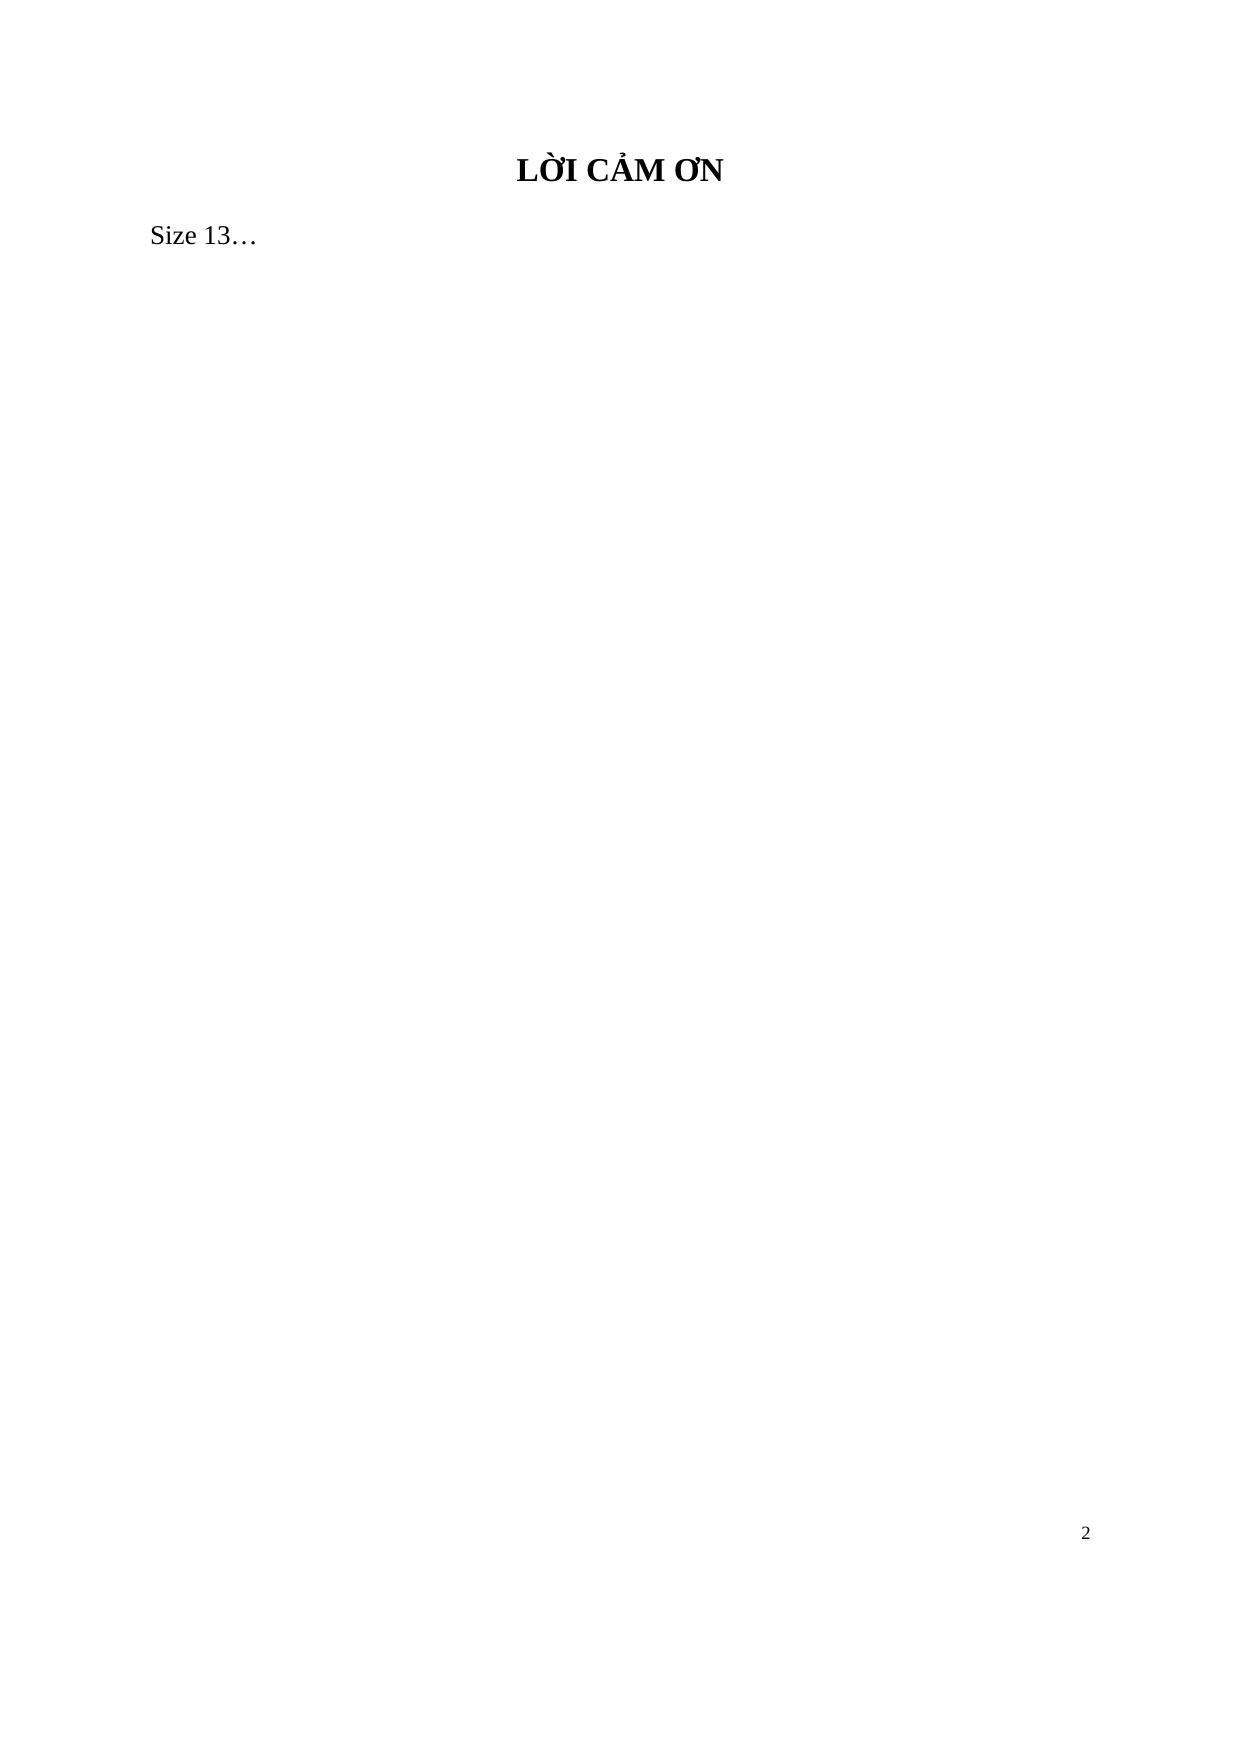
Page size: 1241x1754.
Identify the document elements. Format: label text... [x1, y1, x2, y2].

text Size 13… [150, 219, 1090, 250]
text LỜI CẢM ƠN [150, 150, 1090, 188]
